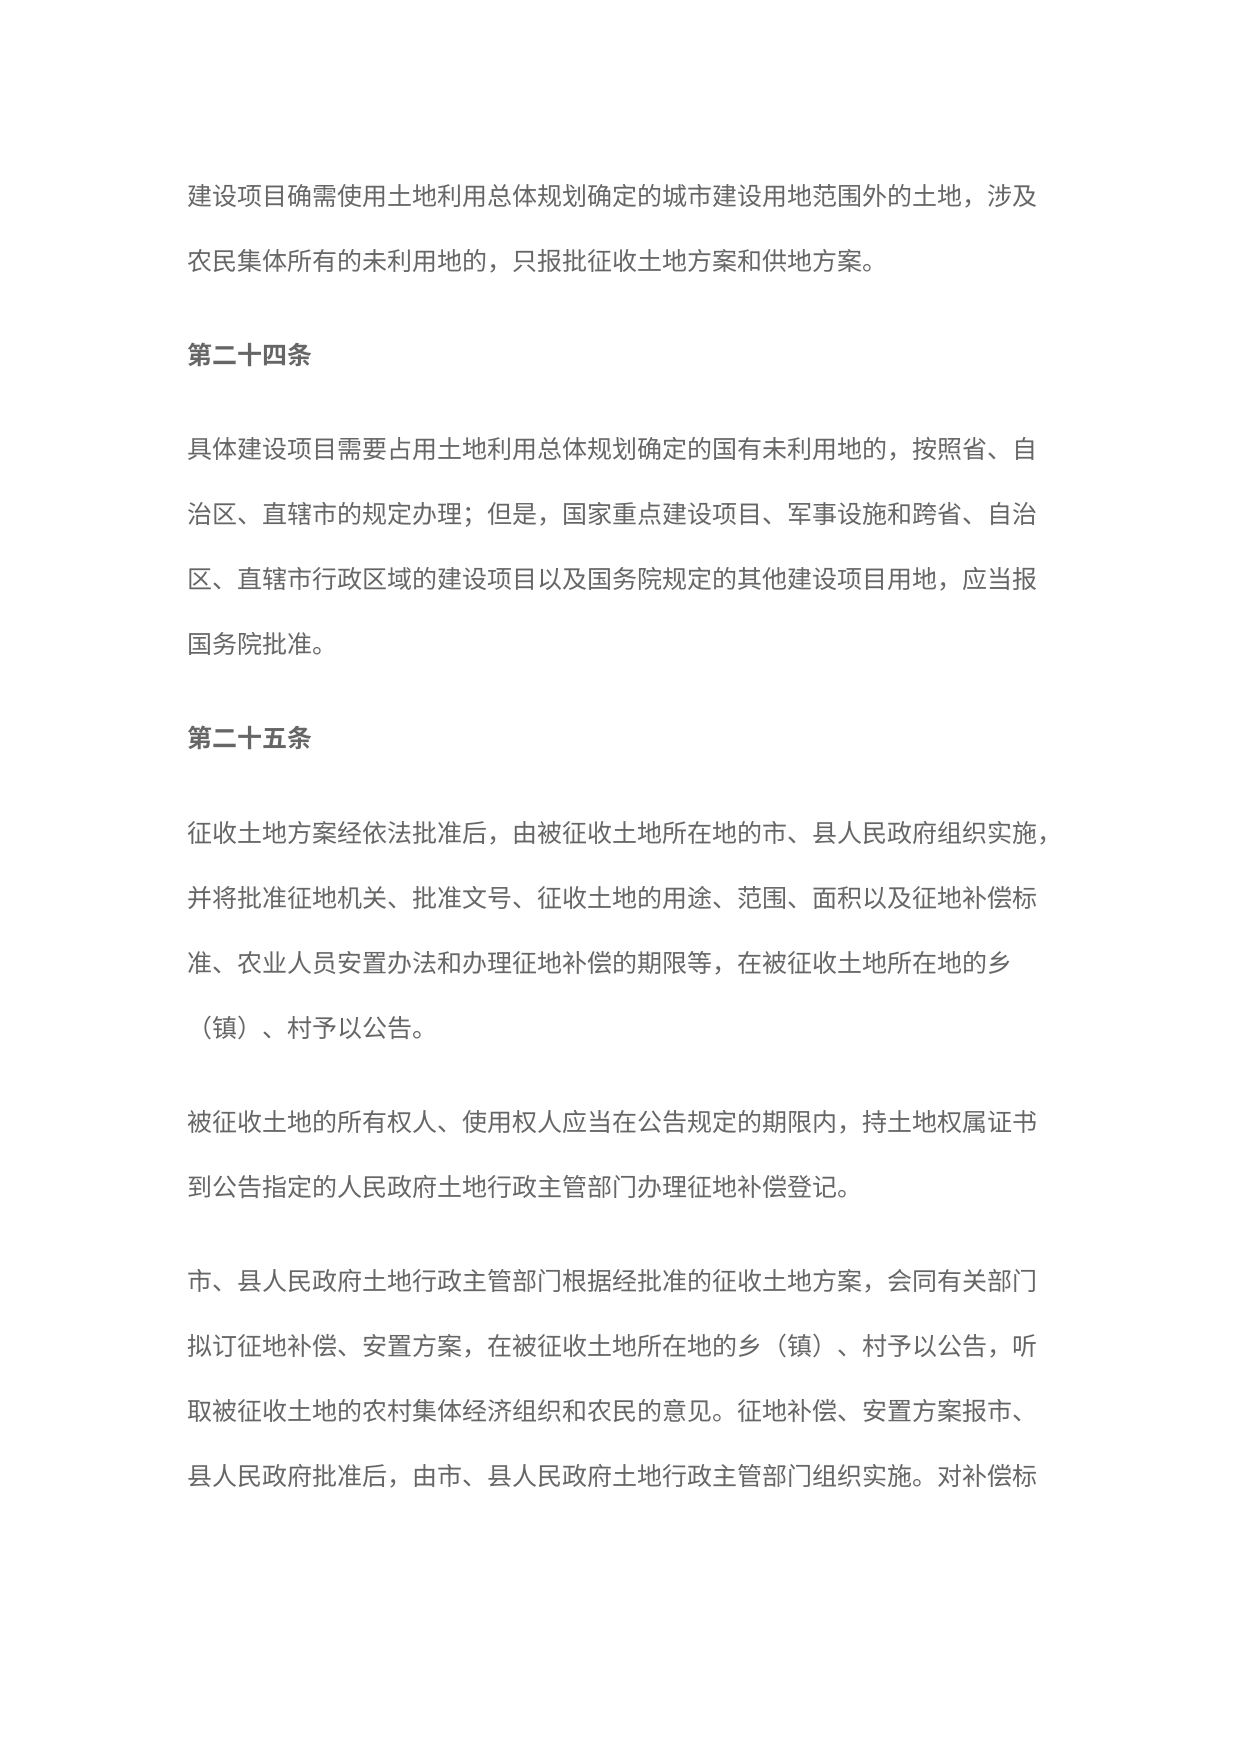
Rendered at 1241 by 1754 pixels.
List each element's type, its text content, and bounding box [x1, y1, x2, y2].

text 具体建设项目需要占用土地利用总体规划确定的国有未利用地的，按照省、自治区、直辖市的规定办理；但是，国家重点建设项目、军事设施和跨省、自治区、直辖市行政区域的建设项目以及国务院规定的其他建设项目用地，应当报国务院批准。 [187, 415, 1053, 675]
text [187, 1247, 1053, 1507]
text 第二十四条 [187, 321, 1053, 386]
text 建设项目确需使用土地利用总体规划确定的城市建设用地范围外的土地，涉及农民集体所有的未利用地的，只报批征收土地方案和供地方案。 [187, 162, 1053, 292]
text 被征收土地的所有权人、使用权人应当在公告规定的期限内，持土地权属证书到公告指定的人民政府土地行政主管部门办理征地补偿登记。 [187, 1088, 1053, 1218]
text 第二十五条 [187, 704, 1053, 769]
text 征收土地方案经依法批准后，由被征收土地所在地的市、县人民政府组织实施，并将批准征地机关、批准文号、征收土地的用途、范围、面积以及征地补偿标准、农业人员安置办法和办理征地补偿的期限等，在被征收土地所在地的乡（镇）、村予以公告。 [187, 799, 1053, 1059]
